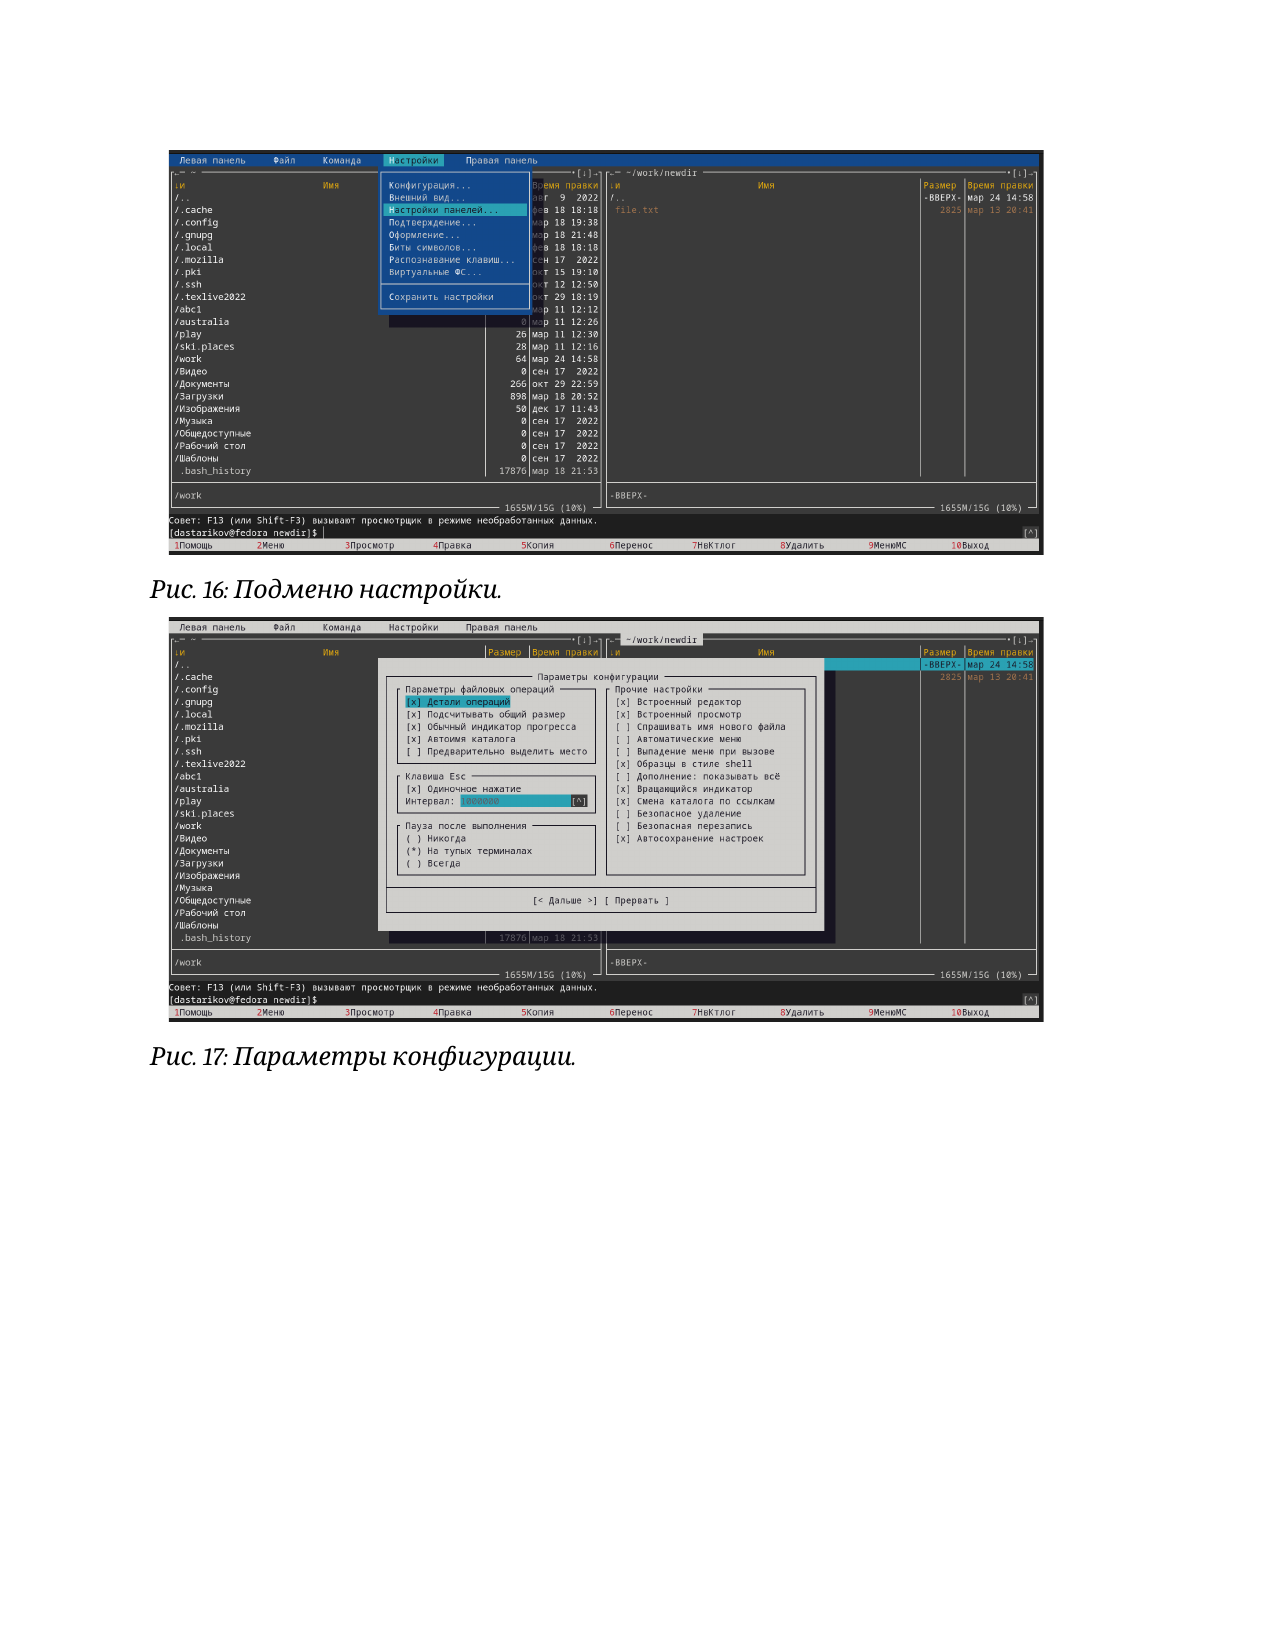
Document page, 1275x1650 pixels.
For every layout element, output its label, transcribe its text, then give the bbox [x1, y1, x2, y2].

text Рис. 16: Подменю настройки. [150, 576, 1125, 604]
picture [168, 617, 1044, 1022]
text Рис. 17: Параметры конфигурации. [150, 1043, 1125, 1071]
picture [168, 150, 1044, 555]
